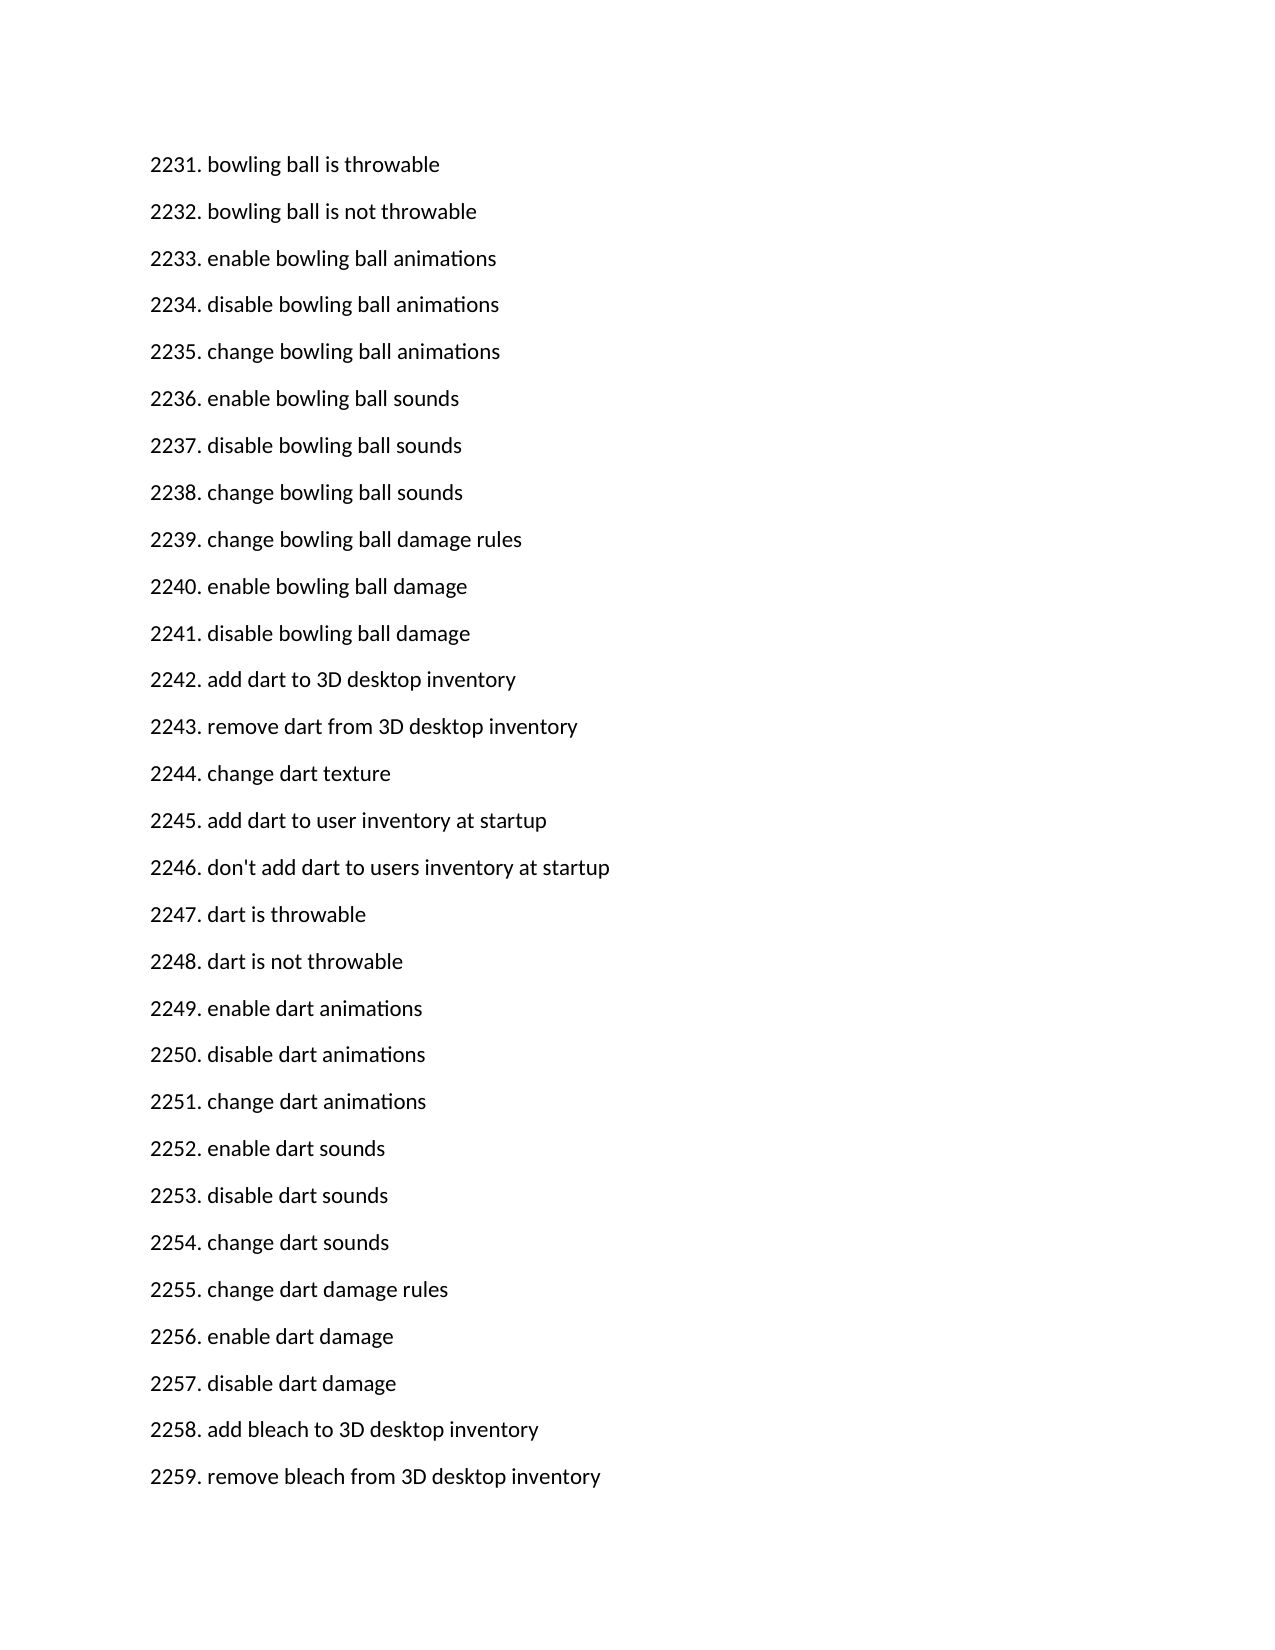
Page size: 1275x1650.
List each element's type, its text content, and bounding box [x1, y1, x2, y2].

text 2253. disable dart sounds [150, 1181, 1125, 1209]
text 2235. change bowling ball animations [150, 337, 1125, 366]
text 2240. enable bowling ball damage [150, 572, 1125, 600]
text 2246. don't add dart to users inventory at startup [150, 853, 1125, 881]
text 2238. change bowling ball sounds [150, 478, 1125, 506]
text 2239. change bowling ball damage rules [150, 525, 1125, 553]
text 2248. dart is not throwable [150, 947, 1125, 975]
text 2255. change dart damage rules [150, 1275, 1125, 1303]
text 2234. disable bowling ball animations [150, 291, 1125, 319]
text 2237. disable bowling ball sounds [150, 431, 1125, 459]
text 2244. change dart texture [150, 759, 1125, 787]
text 2259. remove bleach from 3D desktop inventory [150, 1462, 1125, 1491]
text 2257. disable dart damage [150, 1369, 1125, 1397]
text 2236. enable bowling ball sounds [150, 384, 1125, 412]
text 2252. enable dart sounds [150, 1134, 1125, 1162]
text 2256. enable dart damage [150, 1322, 1125, 1350]
text 2242. add dart to 3D desktop inventory [150, 666, 1125, 694]
text 2231. bowling ball is throwable [150, 150, 1125, 178]
text 2251. change dart animations [150, 1087, 1125, 1116]
text 2247. dart is throwable [150, 900, 1125, 928]
text 2249. enable dart animations [150, 994, 1125, 1022]
text 2241. disable bowling ball damage [150, 619, 1125, 647]
text 2232. bowling ball is not throwable [150, 197, 1125, 225]
text 2233. enable bowling ball animations [150, 244, 1125, 272]
text 2258. add bleach to 3D desktop inventory [150, 1416, 1125, 1444]
text 2250. disable dart animations [150, 1041, 1125, 1069]
text 2243. remove dart from 3D desktop inventory [150, 712, 1125, 741]
text 2245. add dart to user inventory at startup [150, 806, 1125, 834]
text 2254. change dart sounds [150, 1228, 1125, 1256]
